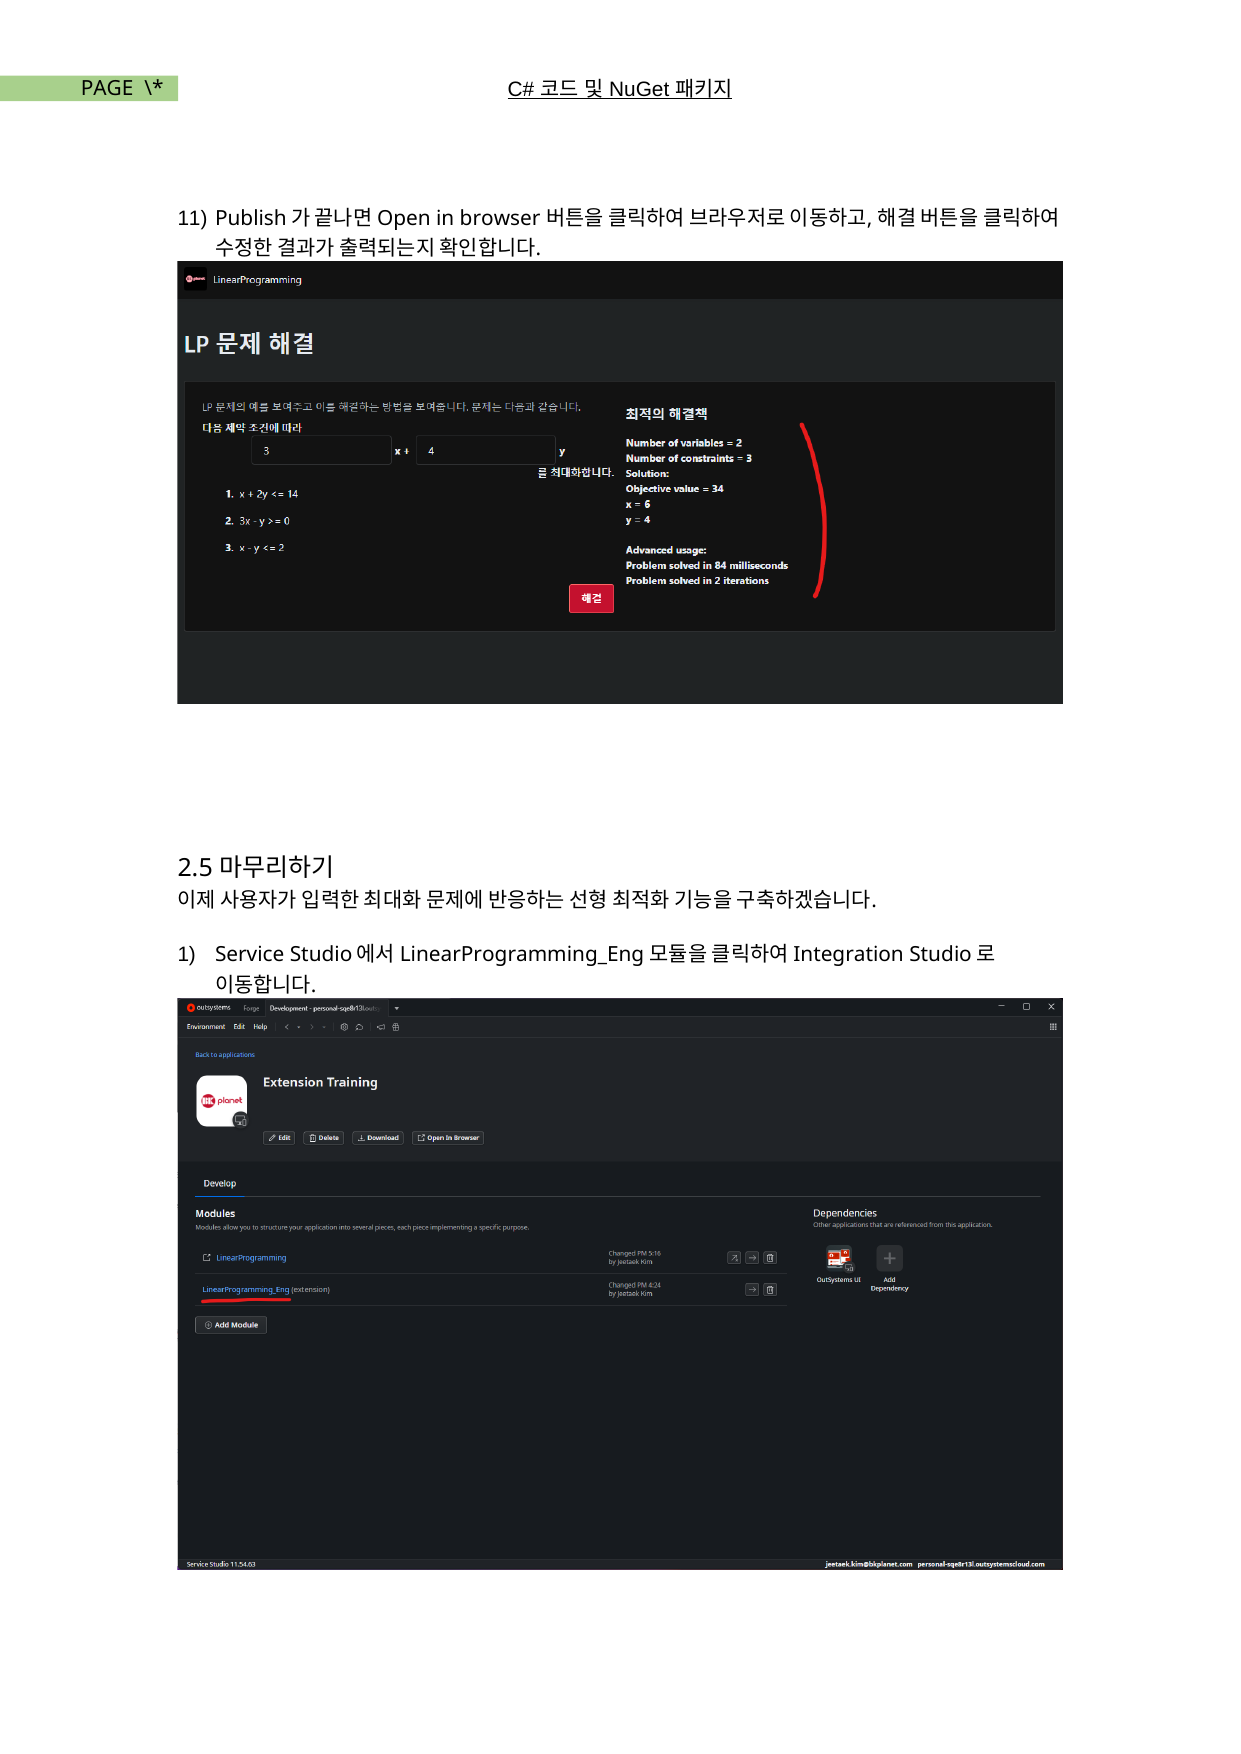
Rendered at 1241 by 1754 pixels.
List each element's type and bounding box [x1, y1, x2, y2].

picture [177, 998, 1063, 1570]
picture [177, 261, 1063, 704]
